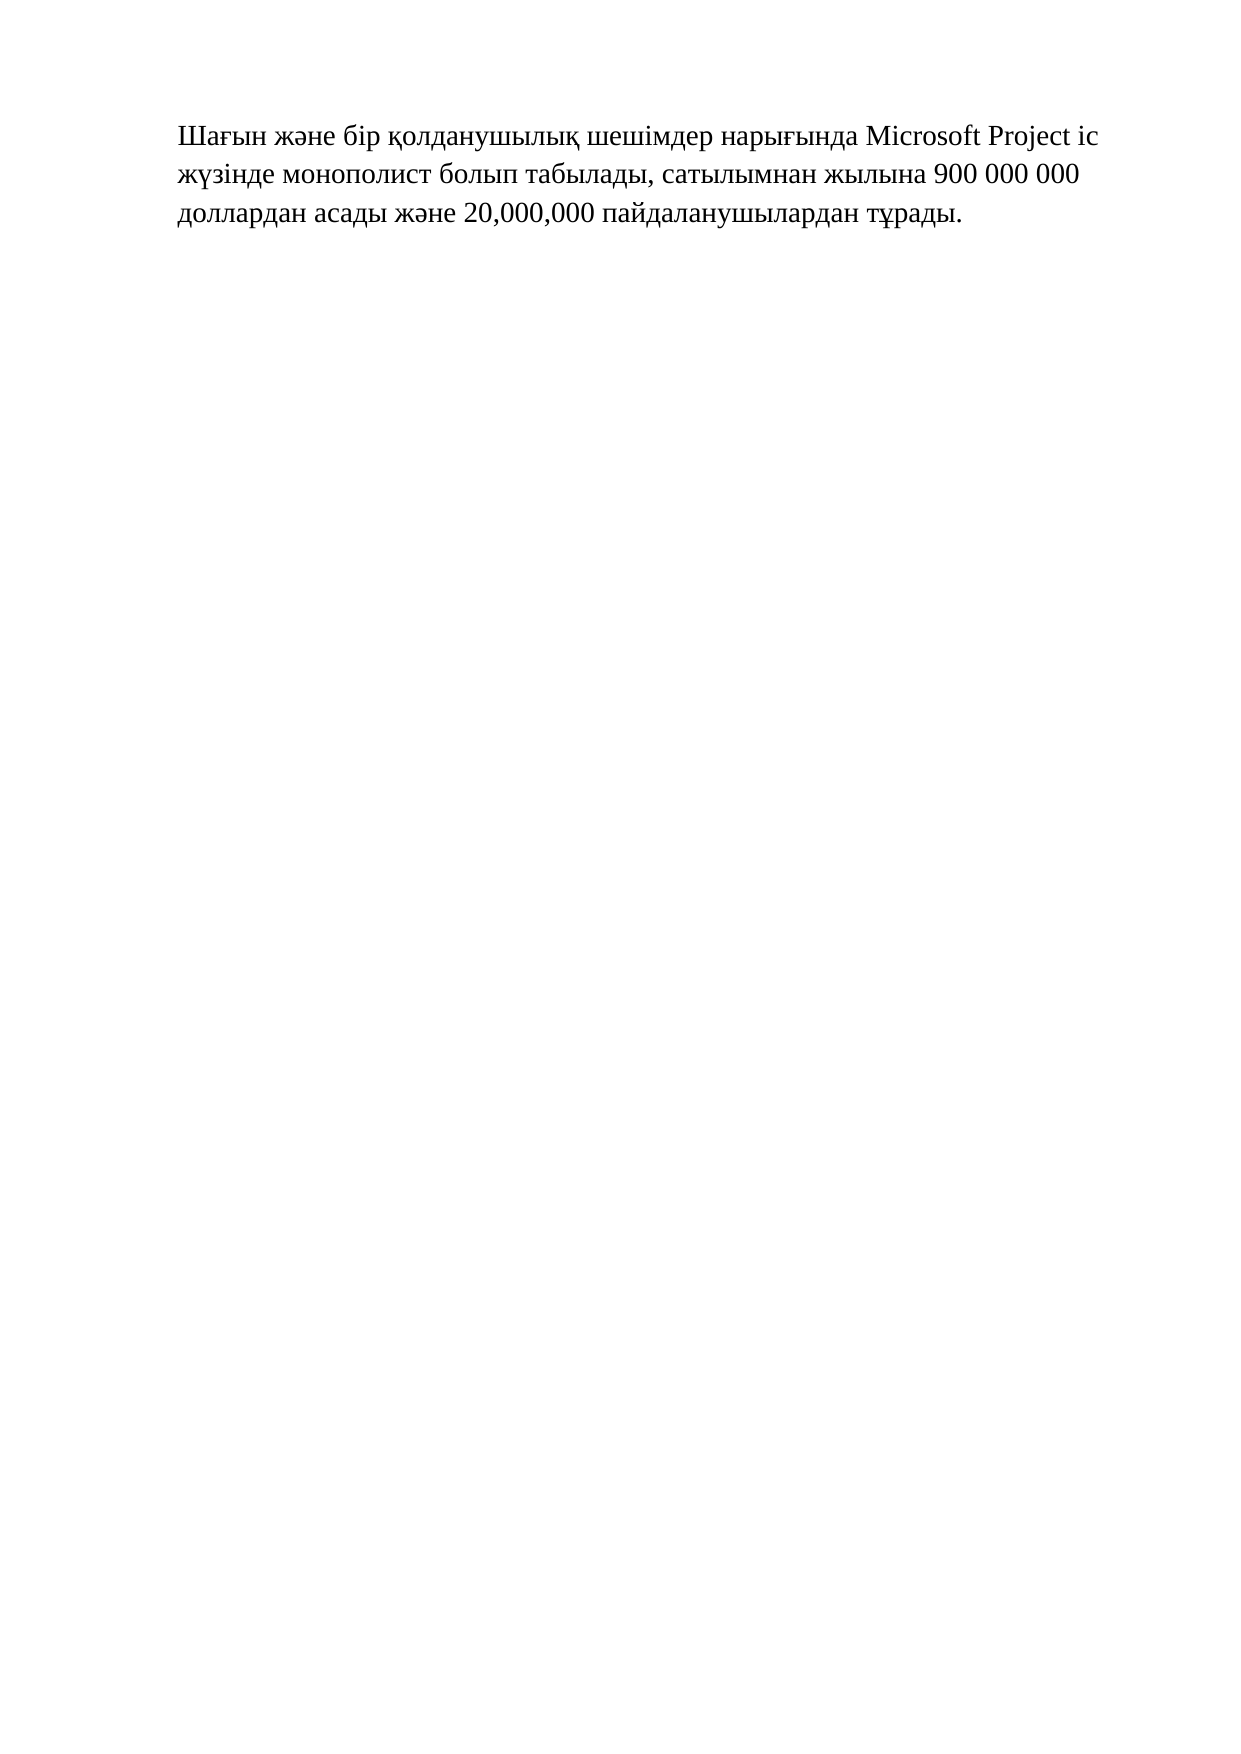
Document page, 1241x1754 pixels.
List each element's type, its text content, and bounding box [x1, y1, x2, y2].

text Шағын және бір қолданушылық шешімдер нарығында Microsoft Project іс жүзінде монополист болып табылады, сатылымнан жылына 900 000 000 доллардан асады және 20,000,000 пайдаланушылардан тұрады. [177, 118, 1152, 229]
